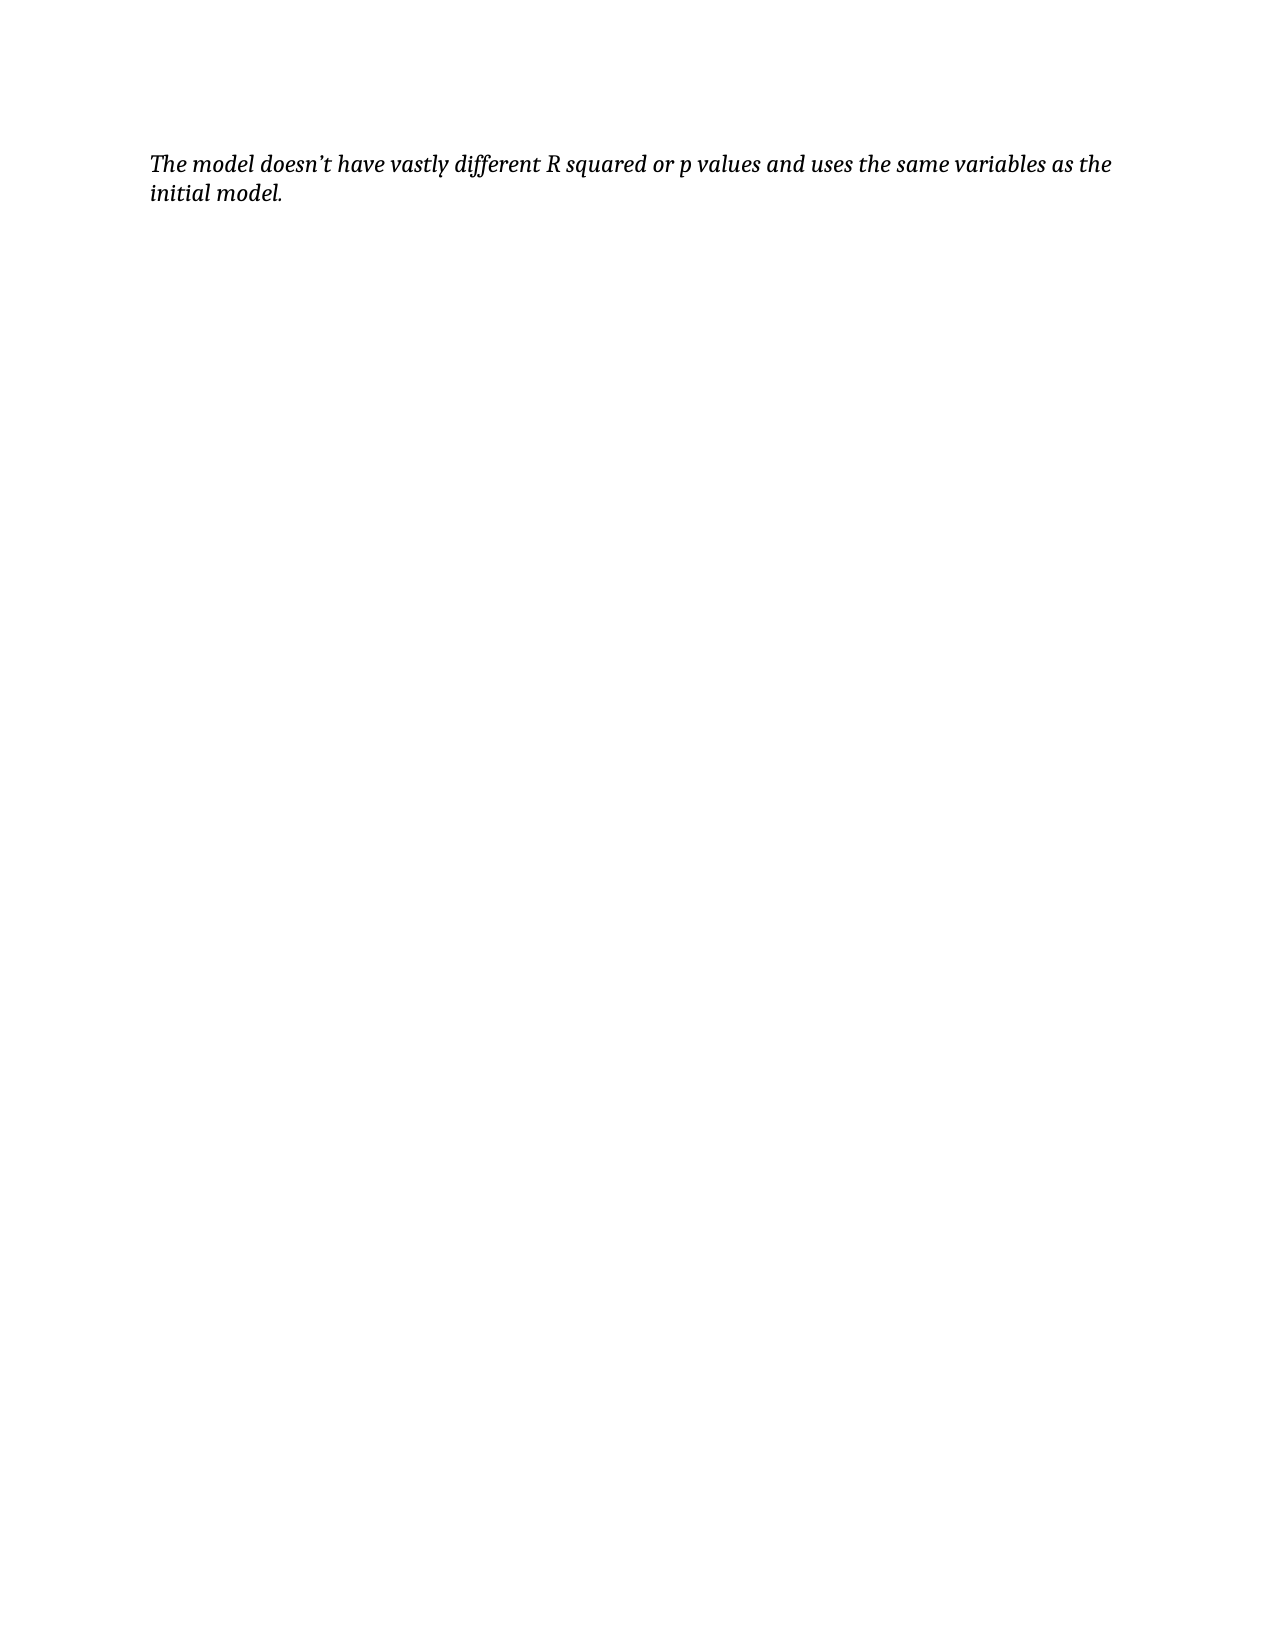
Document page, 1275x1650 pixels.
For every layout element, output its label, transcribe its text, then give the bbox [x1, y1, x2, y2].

text The model doesn’t have vastly different R squared or p values and uses the same variables as the initial model. [150, 150, 1125, 207]
